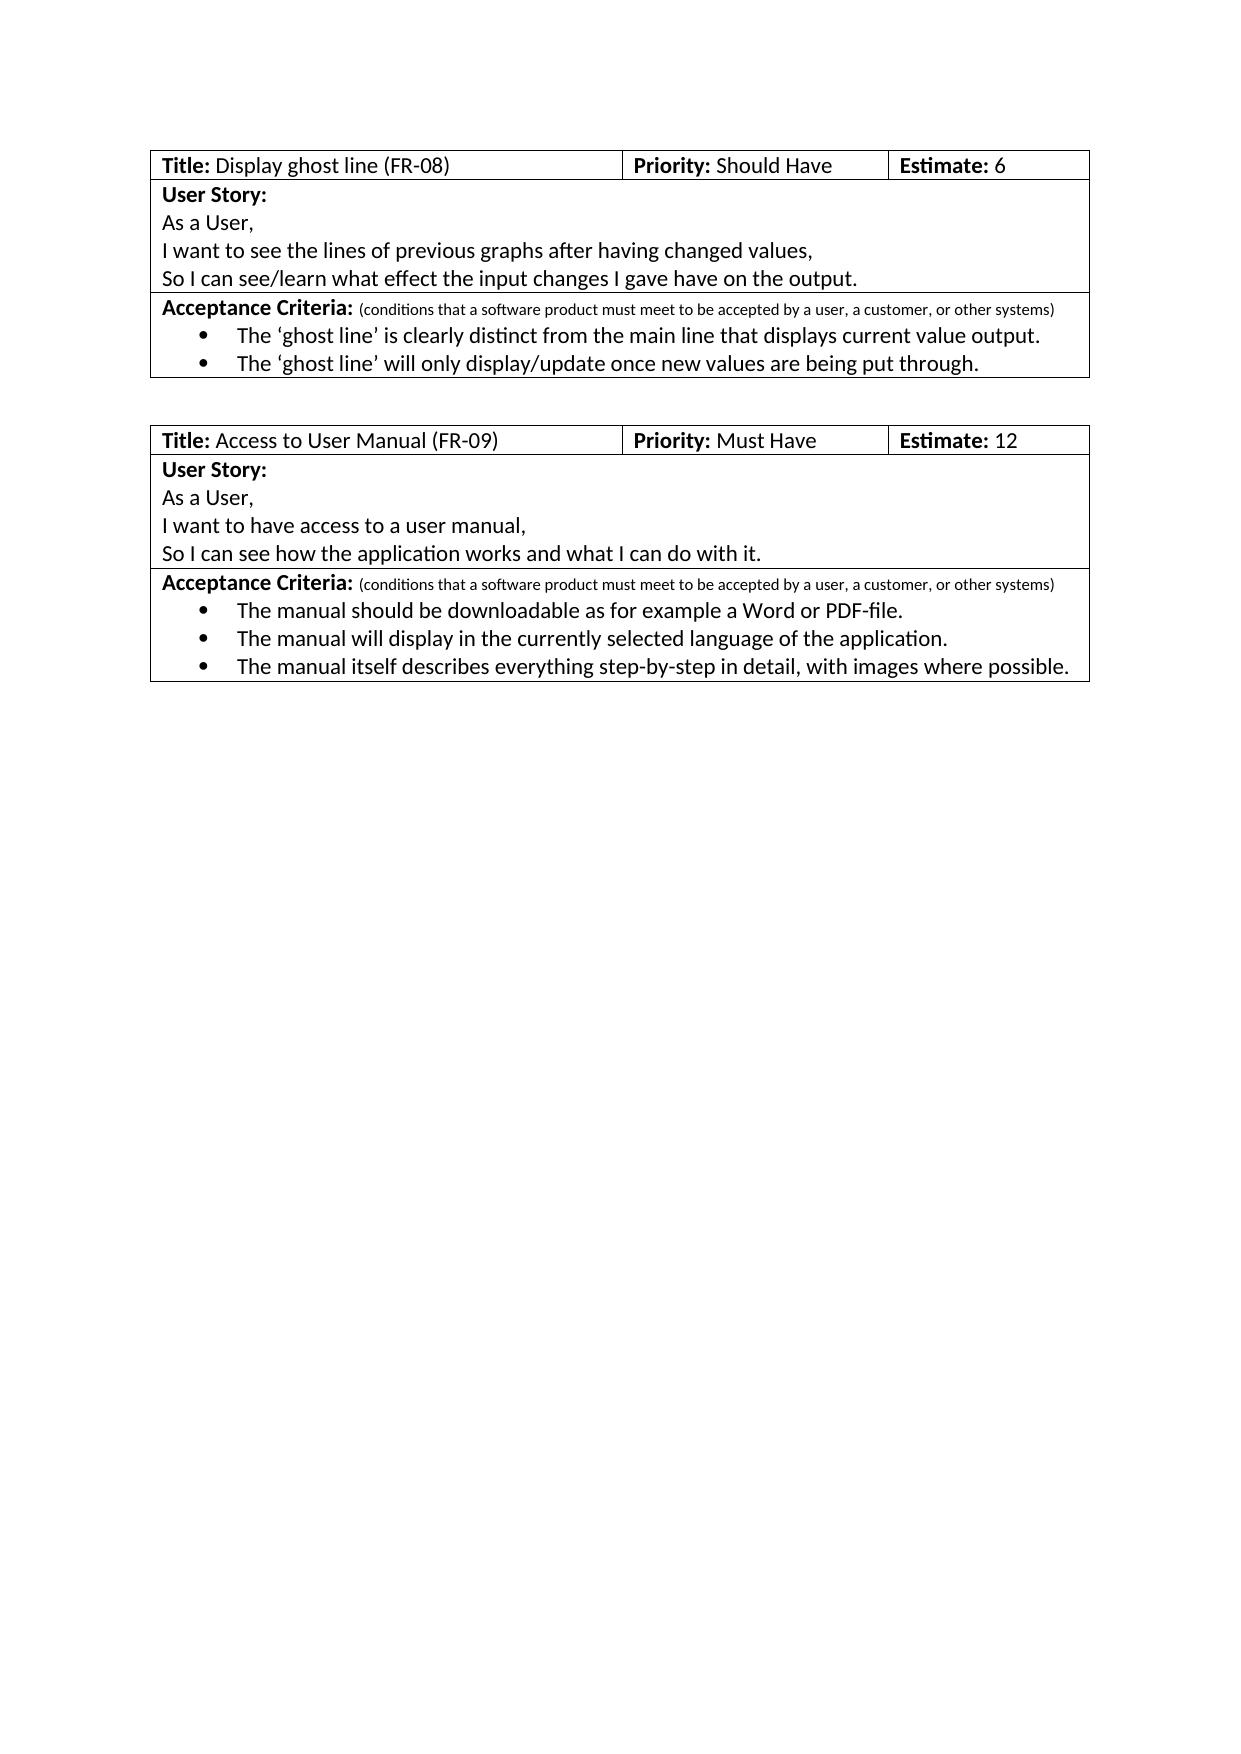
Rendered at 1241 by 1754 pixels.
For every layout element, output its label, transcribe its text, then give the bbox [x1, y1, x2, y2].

table_header Estimate: 12 [889, 426, 1089, 454]
table_cell User Story: As a User, I want to have access to a user manual, So I can see how the application works and what I can do with it. [151, 455, 1089, 567]
table_header Priority: Must Have [623, 426, 888, 454]
table_header Priority: Should Have [623, 151, 888, 179]
table_header Title: Access to User Manual (FR-09) [151, 426, 622, 454]
table_cell User Story: As a User, I want to see the lines of previous graphs after having changed values, So I can see/learn what effect the input changes I gave have on the output. [151, 180, 1089, 292]
table_cell Acceptance Criteria: (conditions that a software product must meet to be accepted by a user, a customer, or other systems) The manual should be downloadable as for example a Word or PDF-file. The manual will display in the currently selected language of the application. The manual itself describes everything step-by-step in detail, with images where possible. [151, 569, 1089, 681]
table_cell Acceptance Criteria: (conditions that a software product must meet to be accepted by a user, a customer, or other systems) The ‘ghost line’ is clearly distinct from the main line that displays current value output. The ‘ghost line’ will only display/update once new values are being put through. [151, 293, 1089, 377]
table_header Estimate: 6 [889, 151, 1089, 179]
table_header Title: Display ghost line (FR-08) [151, 151, 622, 179]
